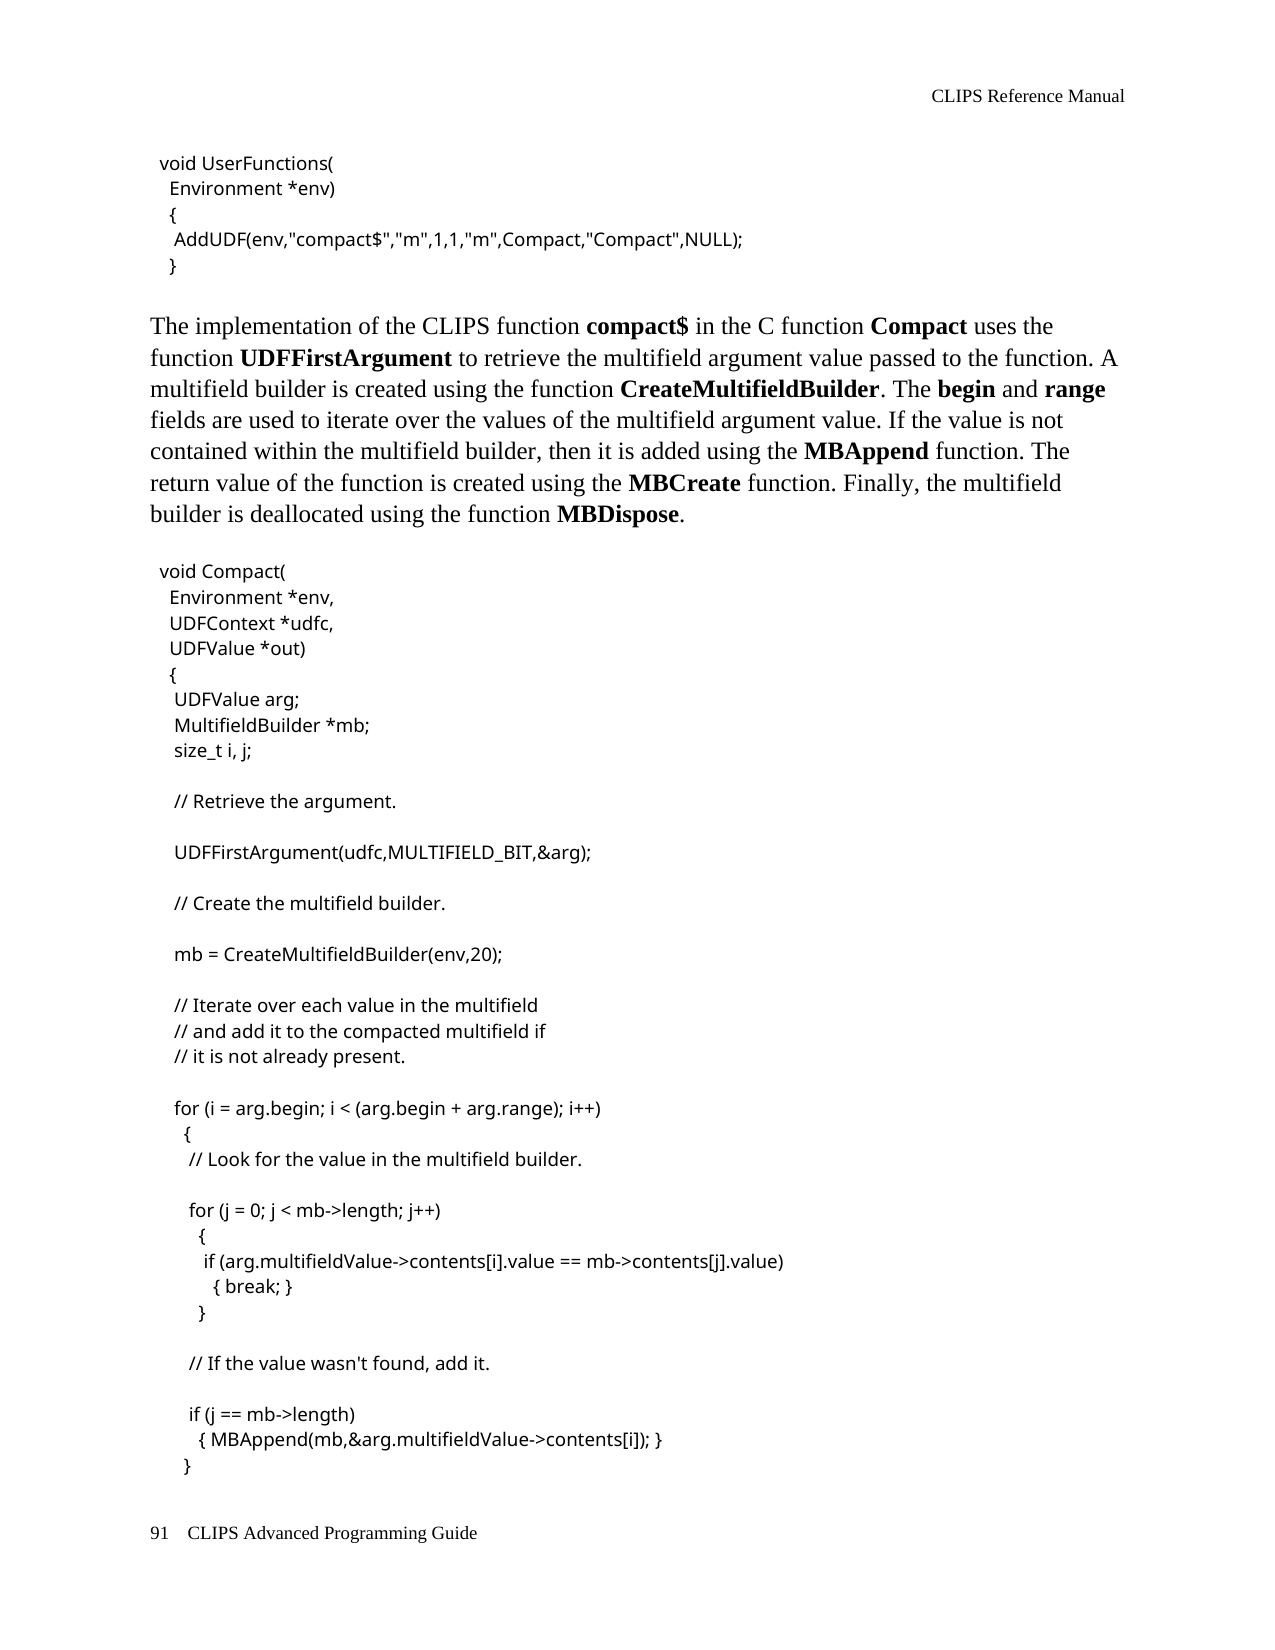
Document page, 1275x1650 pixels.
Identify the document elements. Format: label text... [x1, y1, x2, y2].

text // Retrieve the argument. [159, 788, 1125, 814]
text // it is not already present. [159, 1044, 1125, 1069]
text mb = CreateMultifieldBuilder(env,20); [159, 942, 1125, 967]
text // If the value wasn't found, add it. [159, 1350, 1125, 1376]
text size_t i, j; [159, 737, 1125, 763]
text if (j == mb->length) [159, 1401, 1125, 1427]
text // Iterate over each value in the multifield [159, 993, 1125, 1018]
text { [159, 201, 1125, 227]
text } [159, 252, 1125, 278]
text UDFContext *udfc, [159, 610, 1125, 635]
text MultifieldBuilder *mb; [159, 712, 1125, 737]
text Environment *env, [159, 584, 1125, 610]
text { [159, 1222, 1125, 1248]
text // Create the multifield builder. [159, 891, 1125, 916]
text { [159, 1120, 1125, 1146]
text void Compact( [159, 559, 1125, 584]
text { MBAppend(mb,&arg.multifieldValue->contents[i]); } [159, 1427, 1125, 1452]
text for (j = 0; j < mb->length; j++) [159, 1197, 1125, 1222]
text UDFValue *out) [159, 635, 1125, 661]
text void UserFunctions( [159, 150, 1125, 176]
text Environment *env) [159, 176, 1125, 201]
text } [159, 1452, 1125, 1478]
text // and add it to the compacted multifield if [159, 1018, 1125, 1044]
text UDFFirstArgument(udfc,MULTIFIELD_BIT,&arg); [159, 839, 1125, 865]
text AddUDF(env,"compact$","m",1,1,"m",Compact,"Compact",NULL); [159, 227, 1125, 252]
text for (i = arg.begin; i < (arg.begin + arg.range); i++) [159, 1095, 1125, 1120]
text // Look for the value in the multifield builder. [159, 1146, 1125, 1171]
text { [159, 661, 1125, 686]
text { break; } [159, 1273, 1125, 1299]
text The implementation of the CLIPS function compact$ in the C function Compact uses the function UDFFirstArgument to retrieve the multifield argument value passed to the function. A multifield builder is created using the function CreateMultifieldBuilder. The begin and range fields are used to iterate over the values of the multifield argument value. If the value is not contained within the multifield builder, then it is added using the MBAppend function. The return value of the function is created using the MBCreate function. Finally, the multifield builder is deallocated using the function MBDispose. [150, 309, 1125, 528]
text } [159, 1299, 1125, 1324]
text if (arg.multifieldValue->contents[i].value == mb->contents[j].value) [159, 1248, 1125, 1273]
text UDFValue arg; [159, 686, 1125, 712]
